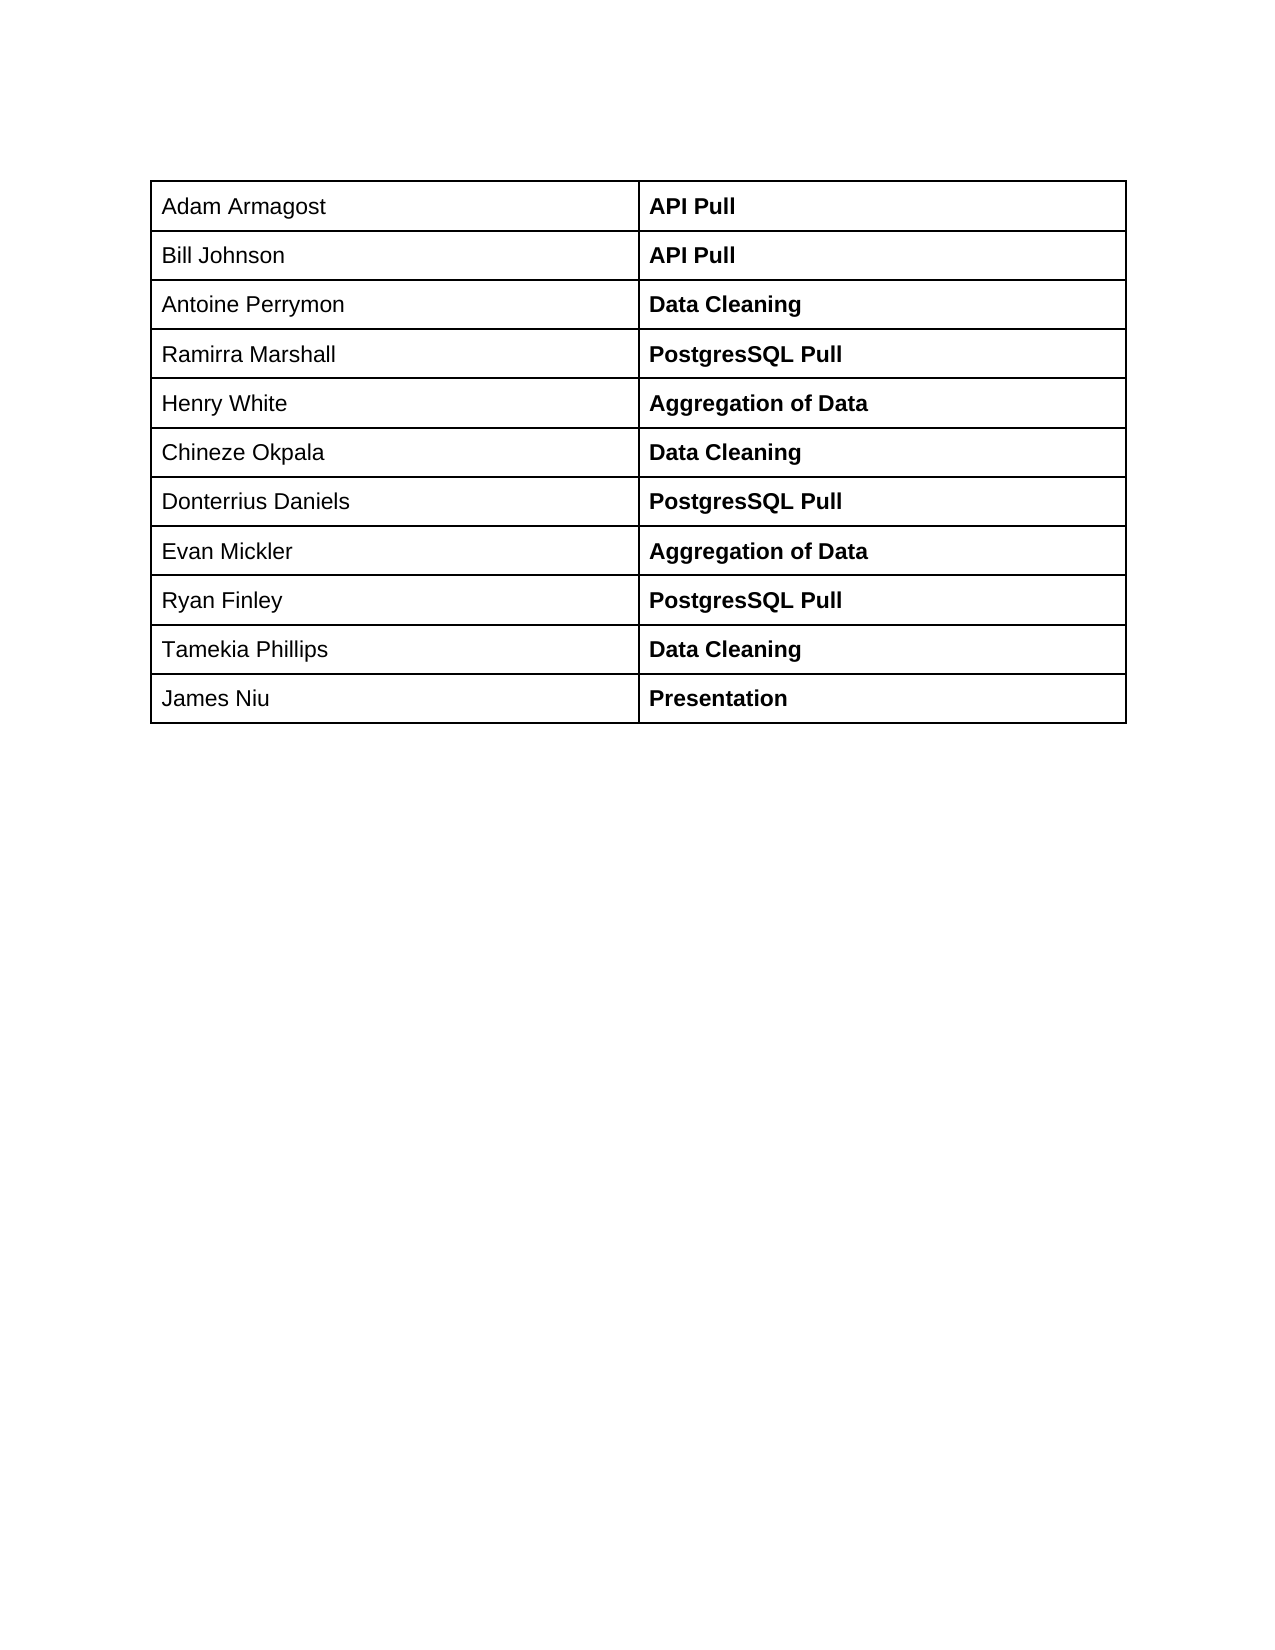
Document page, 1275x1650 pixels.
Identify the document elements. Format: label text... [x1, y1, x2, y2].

table_cell Presentation [640, 675, 1125, 722]
table_cell Ryan Finley [152, 576, 638, 624]
table_cell Tamekia Phillips [152, 626, 638, 673]
table_cell API Pull [640, 232, 1125, 279]
table_cell Antoine Perrymon [152, 281, 638, 328]
table_cell Data Cleaning [640, 281, 1125, 328]
table_cell Donterrius Daniels [152, 478, 638, 525]
table_cell Aggregation of Data [640, 379, 1125, 427]
table_cell PostgresSQL Pull [640, 478, 1125, 525]
table_cell Data Cleaning [640, 429, 1125, 476]
table_cell Data Cleaning [640, 626, 1125, 673]
table_cell James Niu [152, 675, 638, 722]
table_cell Ramirra Marshall [152, 330, 638, 377]
table_cell Aggregation of Data [640, 527, 1125, 574]
table_cell PostgresSQL Pull [640, 330, 1125, 377]
table_cell PostgresSQL Pull [640, 576, 1125, 624]
table_header API Pull [640, 182, 1125, 229]
table_cell Chineze Okpala [152, 429, 638, 476]
table_cell Bill Johnson [152, 232, 638, 279]
table_header Adam Armagost [152, 182, 638, 229]
table_cell Henry White [152, 379, 638, 427]
table_cell Evan Mickler [152, 527, 638, 574]
